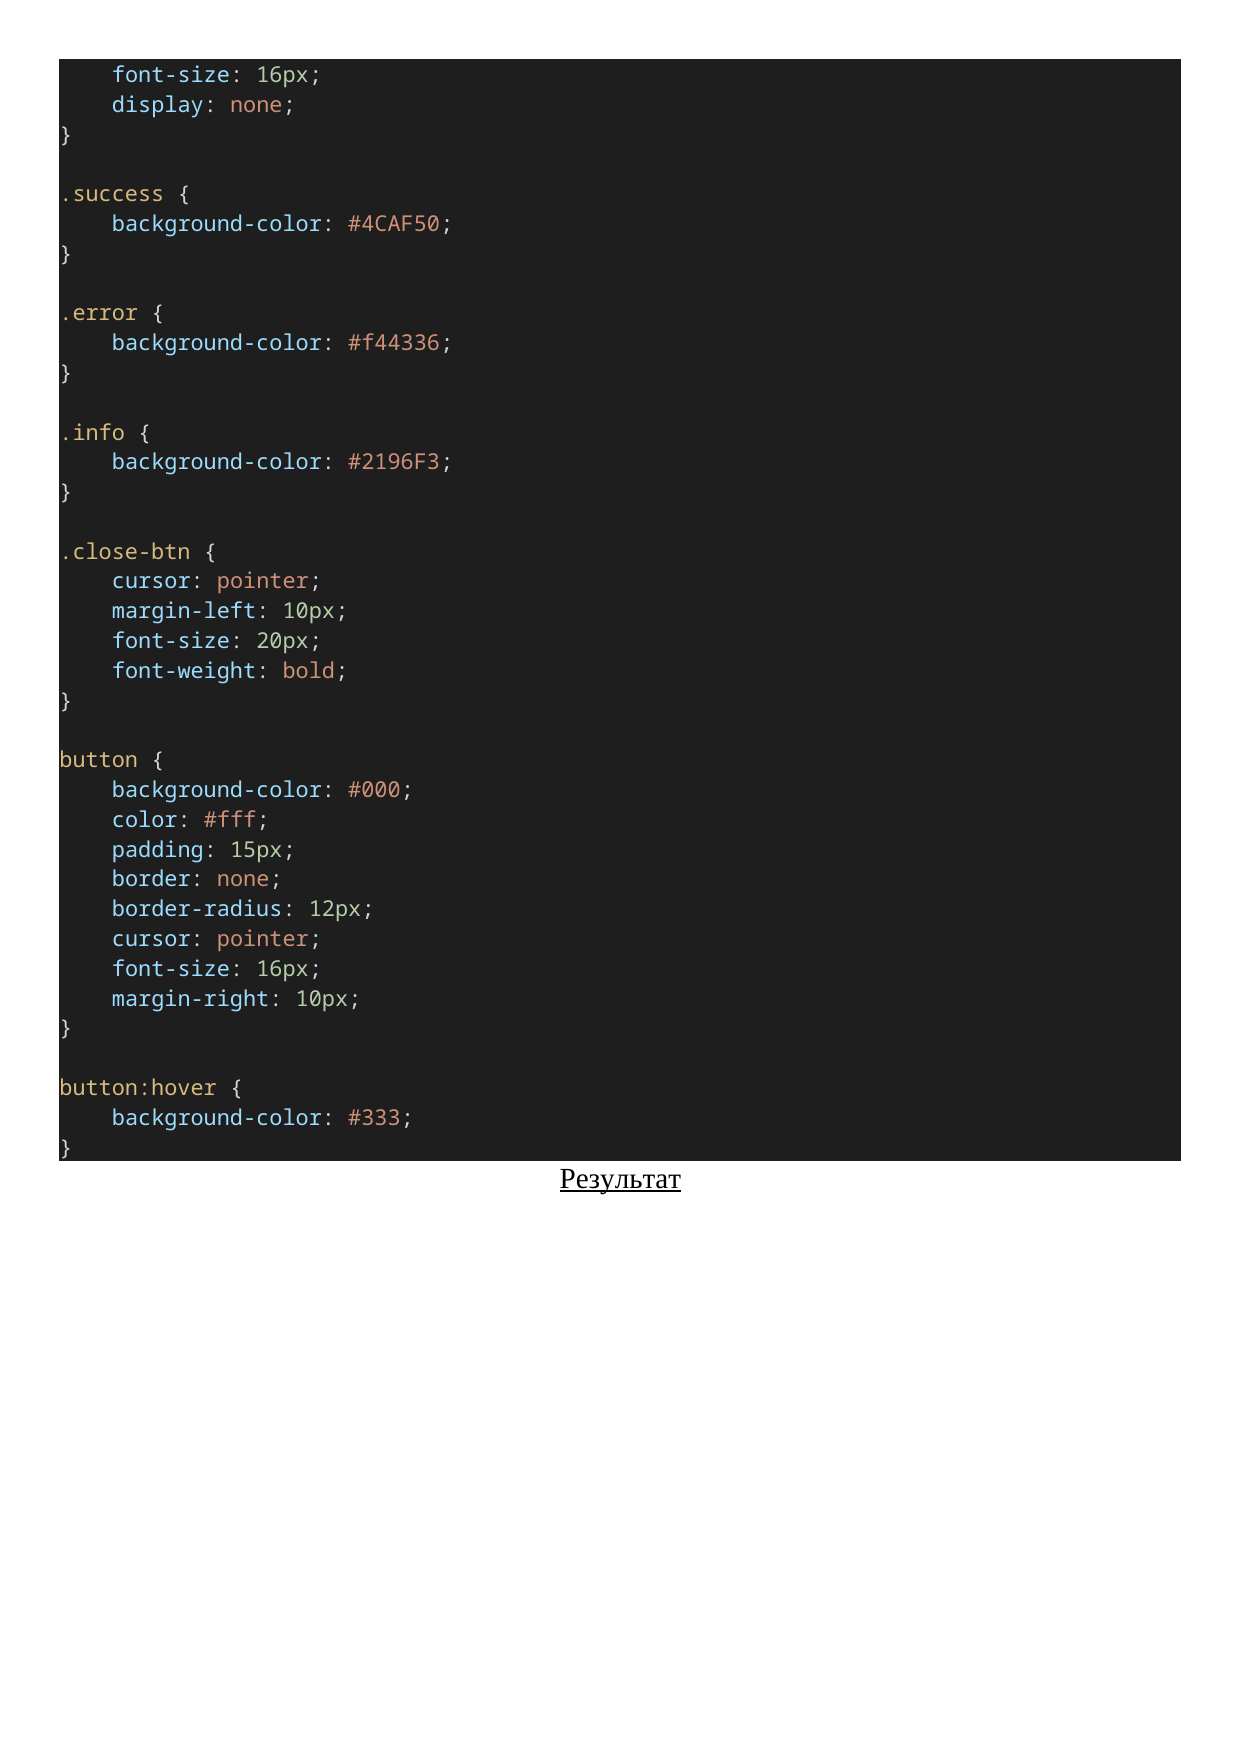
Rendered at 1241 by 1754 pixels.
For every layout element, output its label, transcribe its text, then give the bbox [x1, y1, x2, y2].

text } [59, 685, 1181, 714]
text font-size: 16px; [59, 59, 1181, 89]
text button { [59, 744, 1181, 774]
text } [59, 119, 1181, 148]
text background-color: #333; [59, 1102, 1181, 1132]
text } [59, 1132, 1181, 1161]
text button:hover { [59, 1072, 1181, 1102]
text margin-right: 10px; [59, 983, 1181, 1012]
text .close-btn { [59, 536, 1181, 566]
text background-color: #4CAF50; [59, 208, 1181, 238]
text display: none; [59, 89, 1181, 119]
text Результат [59, 1161, 1181, 1195]
text .error { [59, 297, 1181, 327]
text .success { [59, 178, 1181, 208]
text margin-left: 10px; [59, 595, 1181, 625]
text background-color: #000; [59, 774, 1181, 804]
text border-radius: 12px; [59, 893, 1181, 923]
text .info { [59, 417, 1181, 446]
text background-color: #2196F3; [59, 446, 1181, 476]
text } [59, 476, 1181, 506]
text cursor: pointer; [59, 923, 1181, 953]
text border: none; [59, 863, 1181, 893]
text font-size: 20px; [59, 625, 1181, 655]
text padding: 15px; [59, 834, 1181, 863]
text color: #fff; [59, 804, 1181, 834]
text background-color: #f44336; [59, 327, 1181, 357]
text font-weight: bold; [59, 655, 1181, 685]
text } [59, 1012, 1181, 1042]
text } [59, 238, 1181, 268]
text cursor: pointer; [59, 566, 1181, 595]
text } [59, 357, 1181, 387]
text font-size: 16px; [59, 953, 1181, 983]
